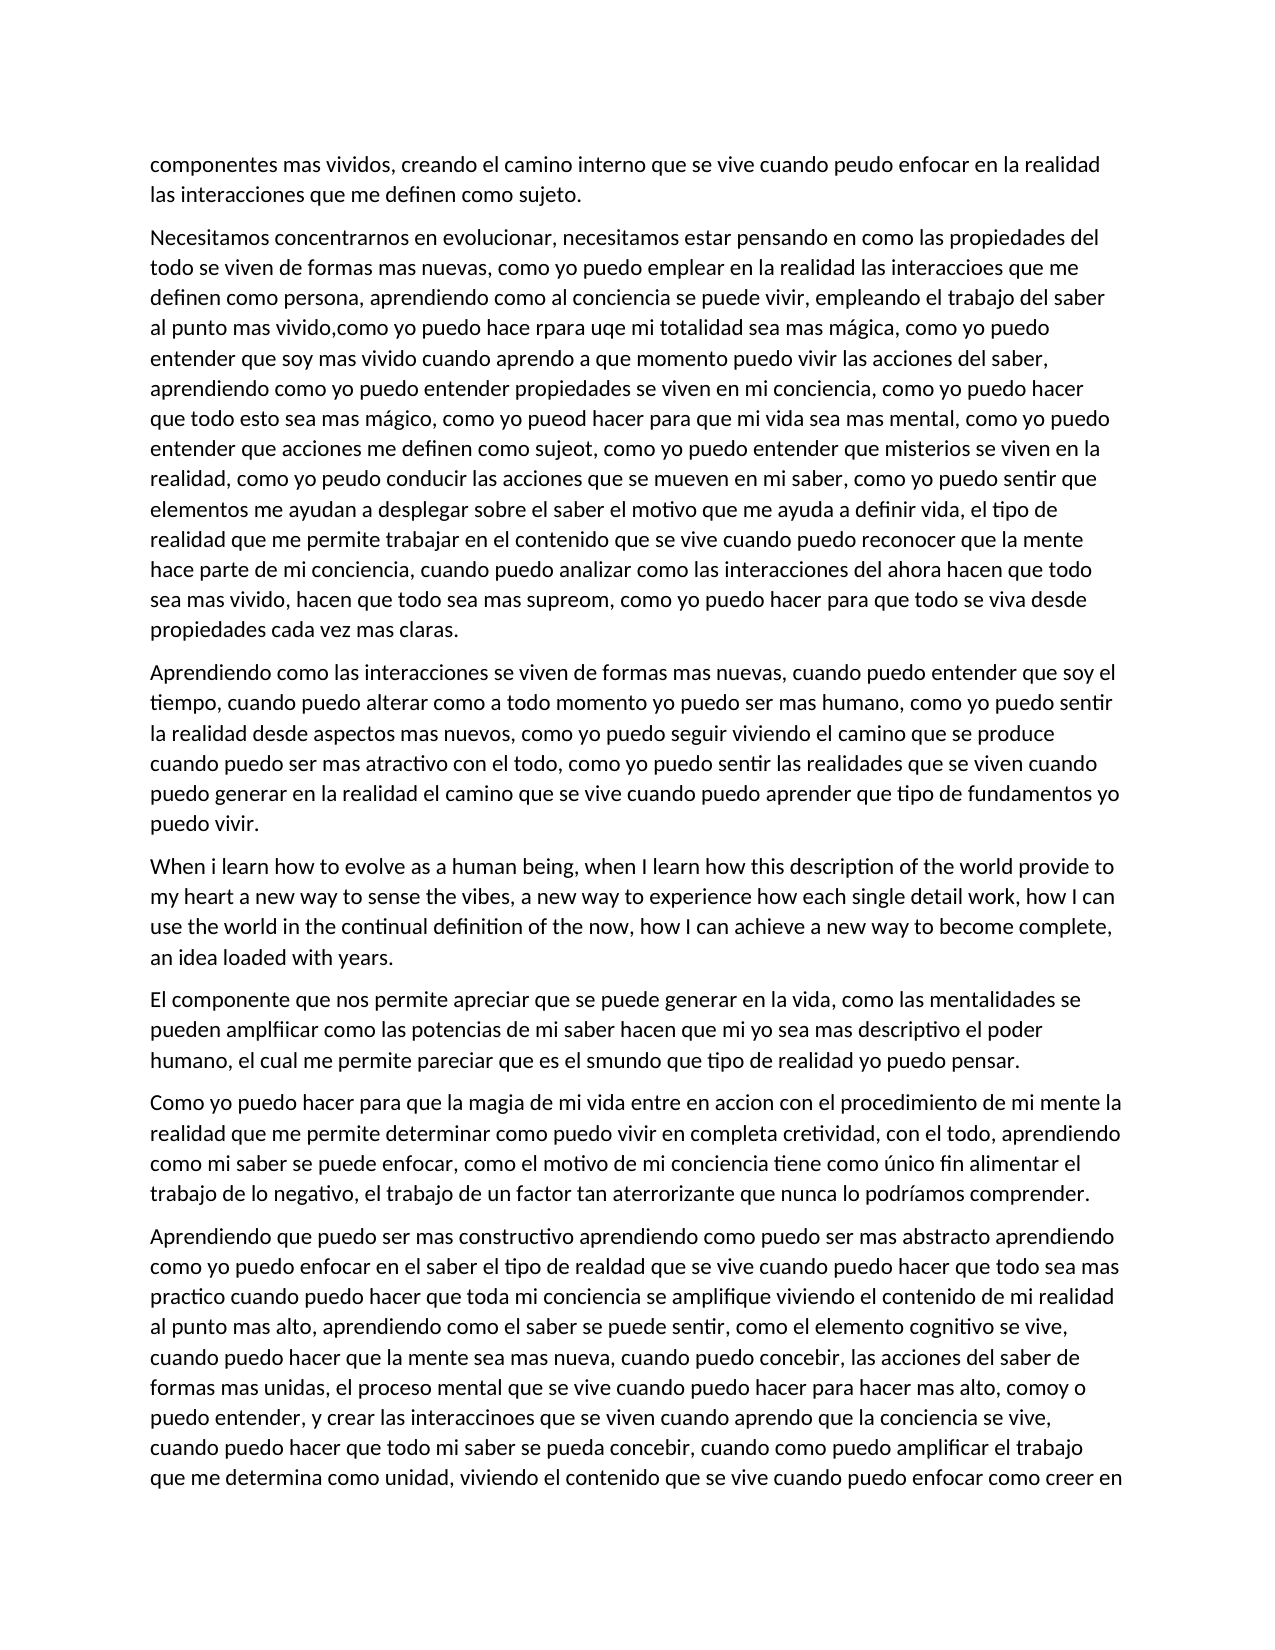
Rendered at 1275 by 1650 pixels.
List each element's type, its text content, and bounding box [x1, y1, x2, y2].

text Necesitamos concentrarnos en evolucionar, necesitamos estar pensando en como las propiedades del todo se viven de formas mas nuevas, como yo puedo emplear en la realidad las interaccioes que me definen como persona, aprendiendo como al conciencia se puede vivir, empleando el trabajo del saber al punto mas vivido,como yo puedo hace rpara uqe mi totalidad sea mas mágica, como yo puedo entender que soy mas vivido cuando aprendo a que momento puedo vivir las acciones del saber, aprendiendo como yo puedo entender propiedades se viven en mi conciencia, como yo puedo hacer que todo esto sea mas mágico, como yo pueod hacer para que mi vida sea mas mental, como yo puedo entender que acciones me definen como sujeot, como yo puedo entender que misterios se viven en la realidad, como yo peudo conducir las acciones que se mueven en mi saber, como yo puedo sentir que elementos me ayudan a desplegar sobre el saber el motivo que me ayuda a definir vida, el tipo de realidad que me permite trabajar en el contenido que se vive cuando puedo reconocer que la mente hace parte de mi conciencia, cuando puedo analizar como las interacciones del ahora hacen que todo sea mas vivido, hacen que todo sea mas supreom, como yo puedo hacer para que todo se viva desde propiedades cada vez mas claras. [150, 223, 1125, 644]
text El componente que nos permite apreciar que se puede generar en la vida, como las mentalidades se pueden amplfiicar como las potencias de mi saber hacen que mi yo sea mas descriptivo el poder humano, el cual me permite pareciar que es el smundo que tipo de realidad yo puedo pensar. [150, 985, 1125, 1074]
text Como yo puedo hacer para que la magia de mi vida entre en accion con el procedimiento de mi mente la realidad que me permite determinar como puedo vivir en completa cretividad, con el todo, aprendiendo como mi saber se puede enfocar, como el motivo de mi conciencia tiene como único fin alimentar el trabajo de lo negativo, el trabajo de un factor tan aterrorizante que nunca lo podríamos comprender. [150, 1088, 1125, 1207]
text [150, 150, 1125, 208]
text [150, 1222, 1125, 1492]
text When i learn how to evolve as a human being, when I learn how this description of the world provide to my heart a new way to sense the vibes, a new way to experience how each single detail work, how I can use the world in the continual definition of the now, how I can achieve a new way to become complete, an idea loaded with years. [150, 852, 1125, 971]
text Aprendiendo como las interacciones se viven de formas mas nuevas, cuando puedo entender que soy el tiempo, cuando puedo alterar como a todo momento yo puedo ser mas humano, como yo puedo sentir la realidad desde aspectos mas nuevos, como yo puedo seguir viviendo el camino que se produce cuando puedo ser mas atractivo con el todo, como yo puedo sentir las realidades que se viven cuando puedo generar en la realidad el camino que se vive cuando puedo aprender que tipo de fundamentos yo puedo vivir. [150, 658, 1125, 837]
